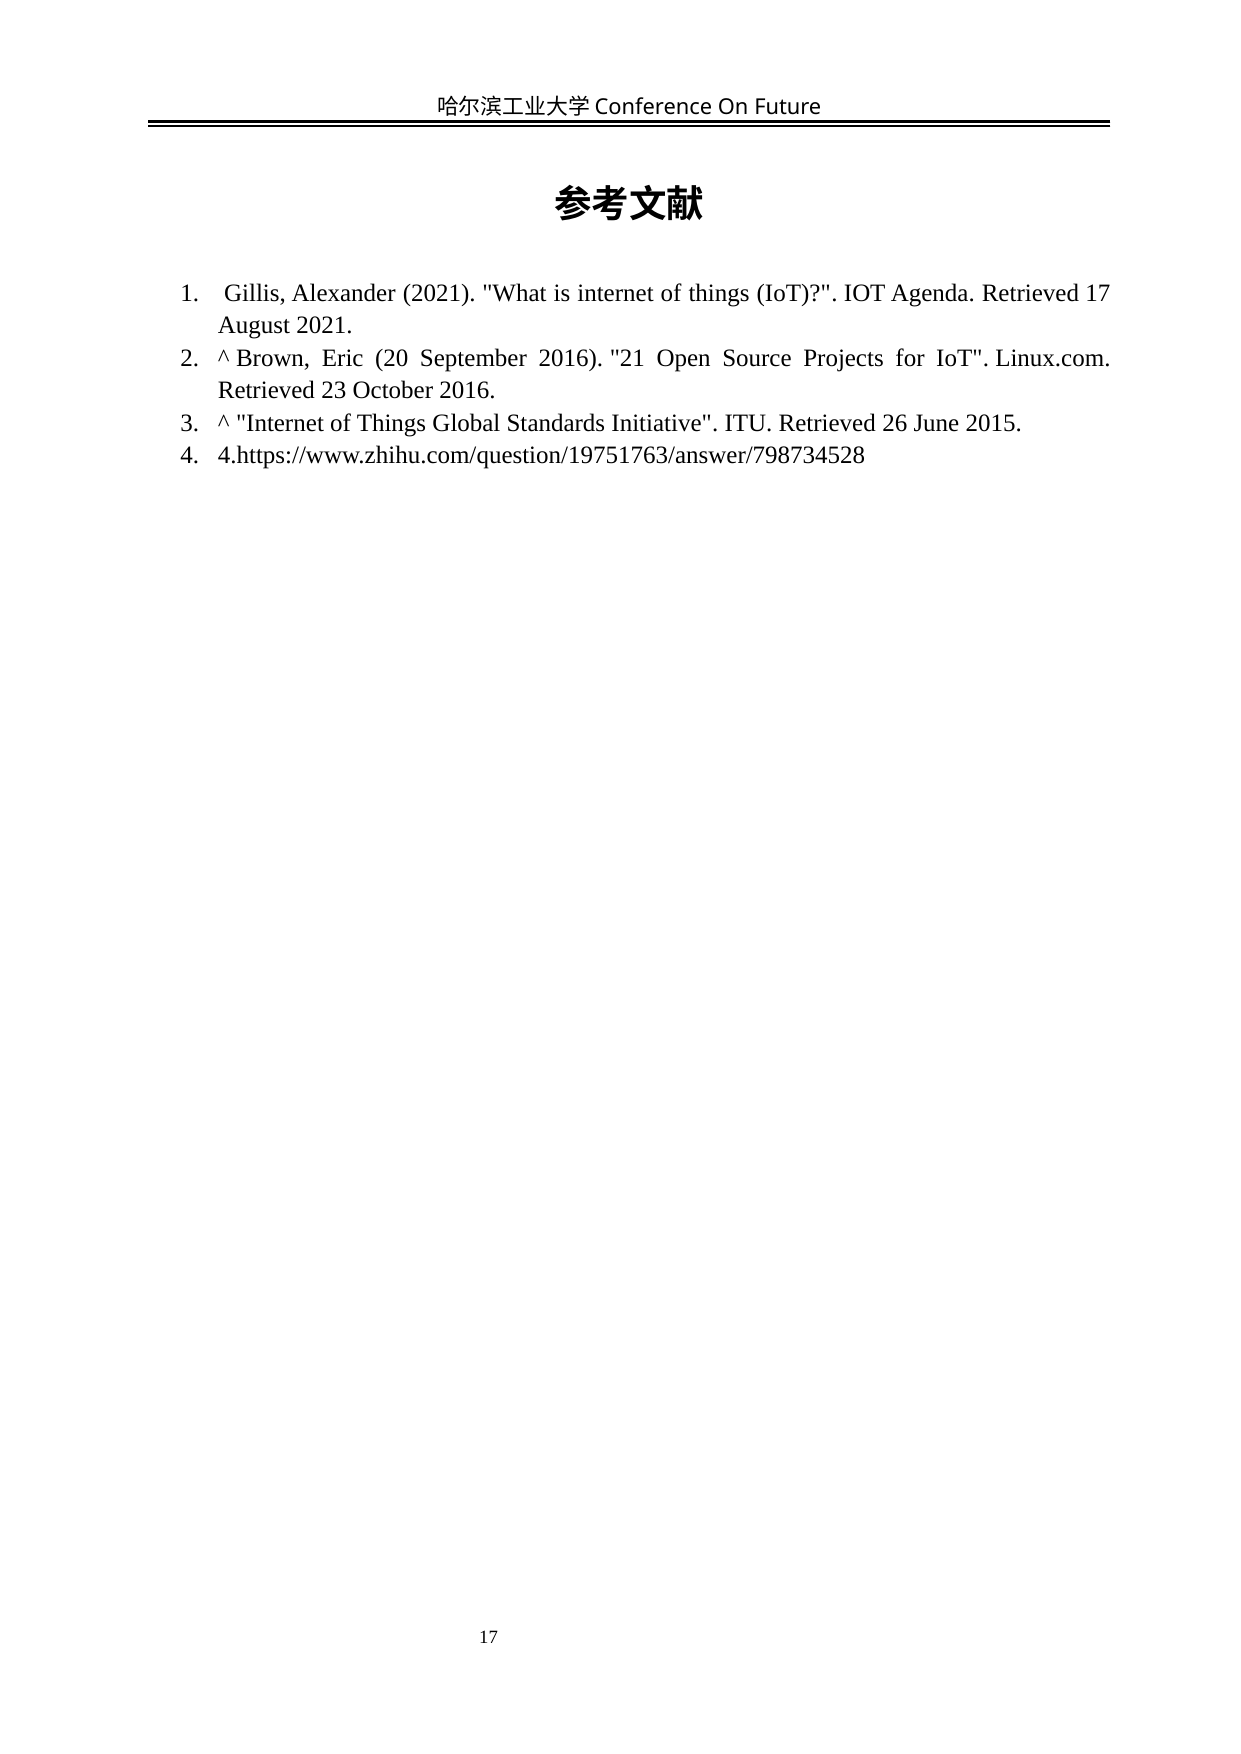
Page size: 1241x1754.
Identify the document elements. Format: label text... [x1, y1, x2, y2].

list 4.https://www.zhihu.com/question/19751763/answer/798734528 [180, 438, 1110, 471]
list ^ "Internet of Things Global Standards Initiative". ITU. Retrieved 26 June 2015. [180, 406, 1110, 438]
list Gillis, Alexander (2021). "What is internet of things (IoT)?". IOT Agenda. Retrieved 17 August 2021. [180, 276, 1110, 341]
text 参考文献 [148, 168, 1110, 233]
list ^ Brown, Eric (20 September 2016). "21 Open Source Projects for IoT". Linux.com. Retrieved 23 October 2016. [180, 341, 1110, 406]
